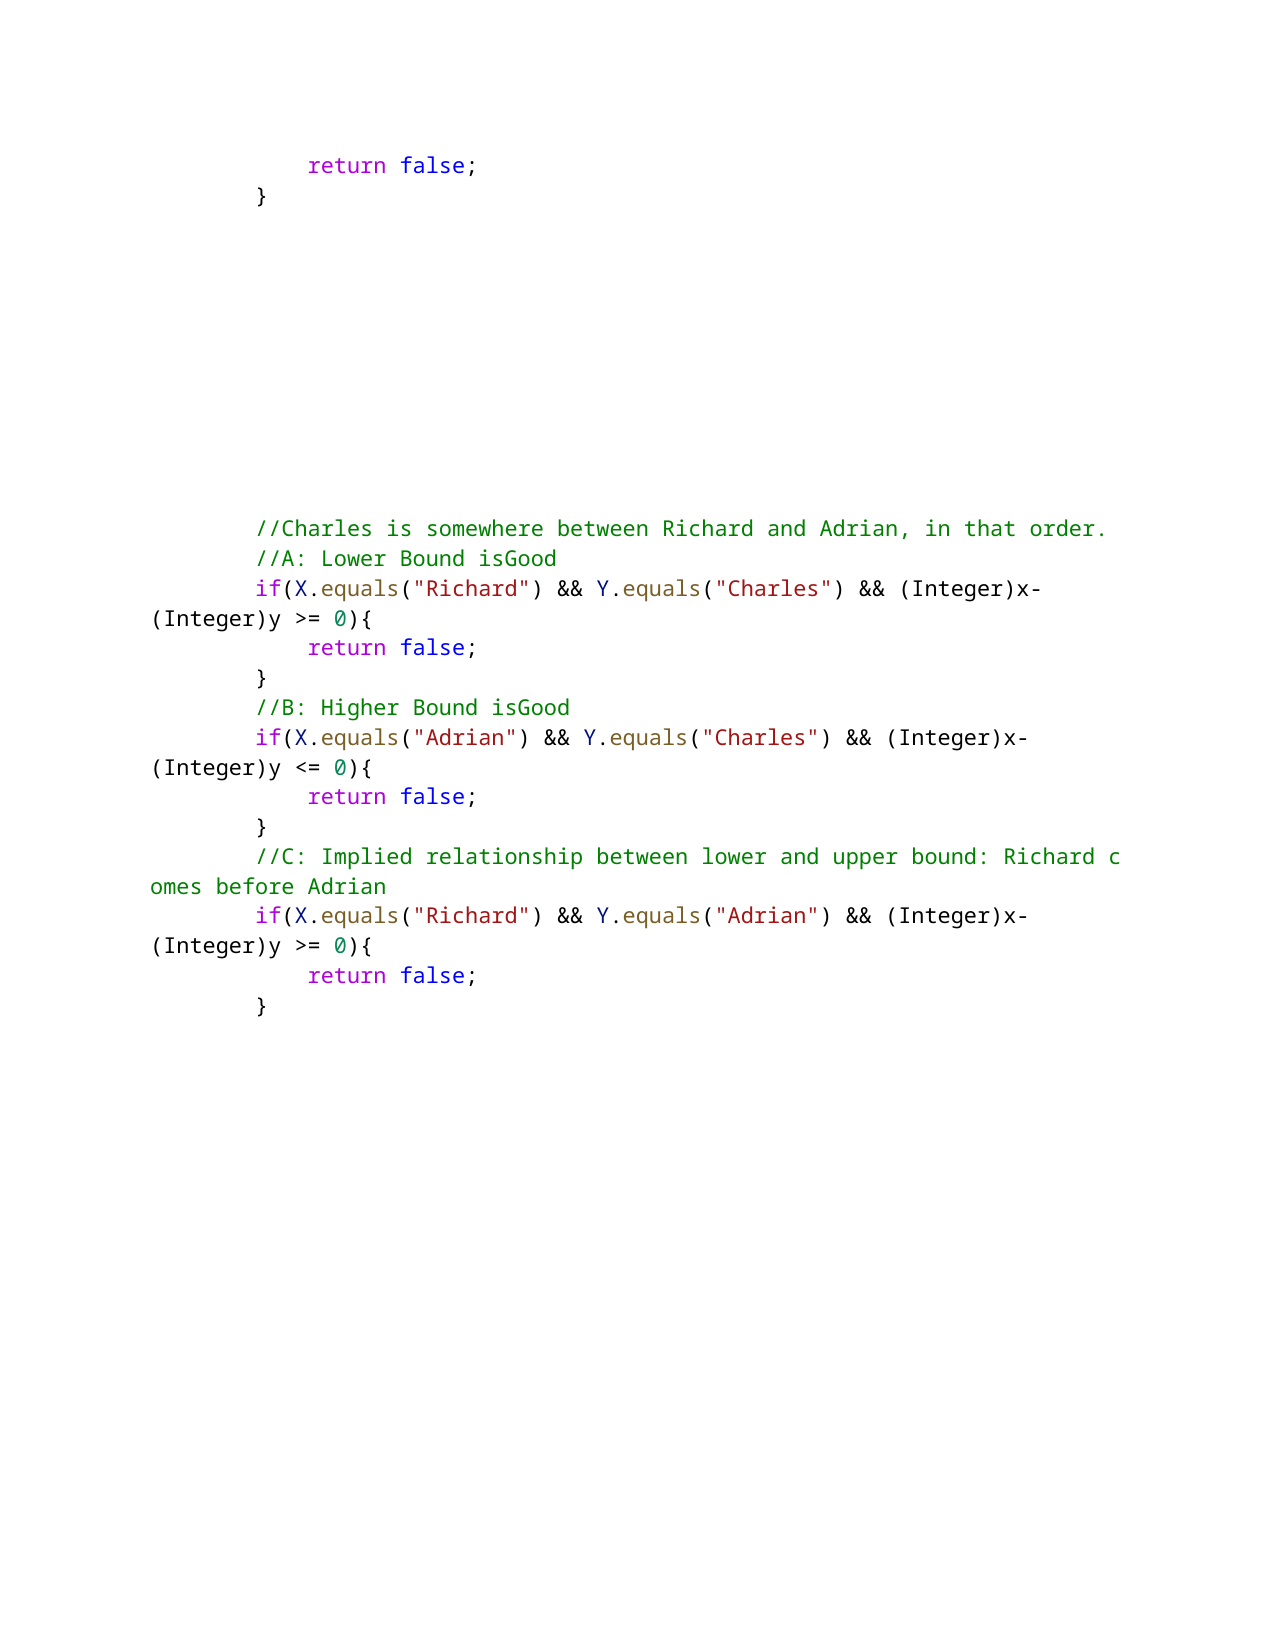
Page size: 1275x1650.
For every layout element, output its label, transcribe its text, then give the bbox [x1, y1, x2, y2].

text if(X.equals("Adrian") && Y.equals("Charles") && (Integer)x-(Integer)y <= 0){ [150, 722, 1125, 781]
text //B: Higher Bound isGood [150, 692, 1125, 722]
text //Charles is somewhere between Richard and Adrian, in that order. [150, 513, 1125, 543]
text return false; [150, 150, 1125, 180]
text //A: Lower Bound isGood [150, 543, 1125, 573]
text } [150, 990, 1125, 1020]
text if(X.equals("Richard") && Y.equals("Adrian") && (Integer)x-(Integer)y >= 0){ [150, 901, 1125, 960]
text } [150, 180, 1125, 209]
text return false; [150, 781, 1125, 811]
text if(X.equals("Richard") && Y.equals("Charles") && (Integer)x-(Integer)y >= 0){ [150, 573, 1125, 632]
text } [150, 662, 1125, 692]
text return false; [150, 632, 1125, 662]
text //C: Implied relationship between lower and upper bound: Richard comes before Adrian [150, 841, 1125, 901]
text return false; [150, 960, 1125, 990]
text } [150, 811, 1125, 841]
